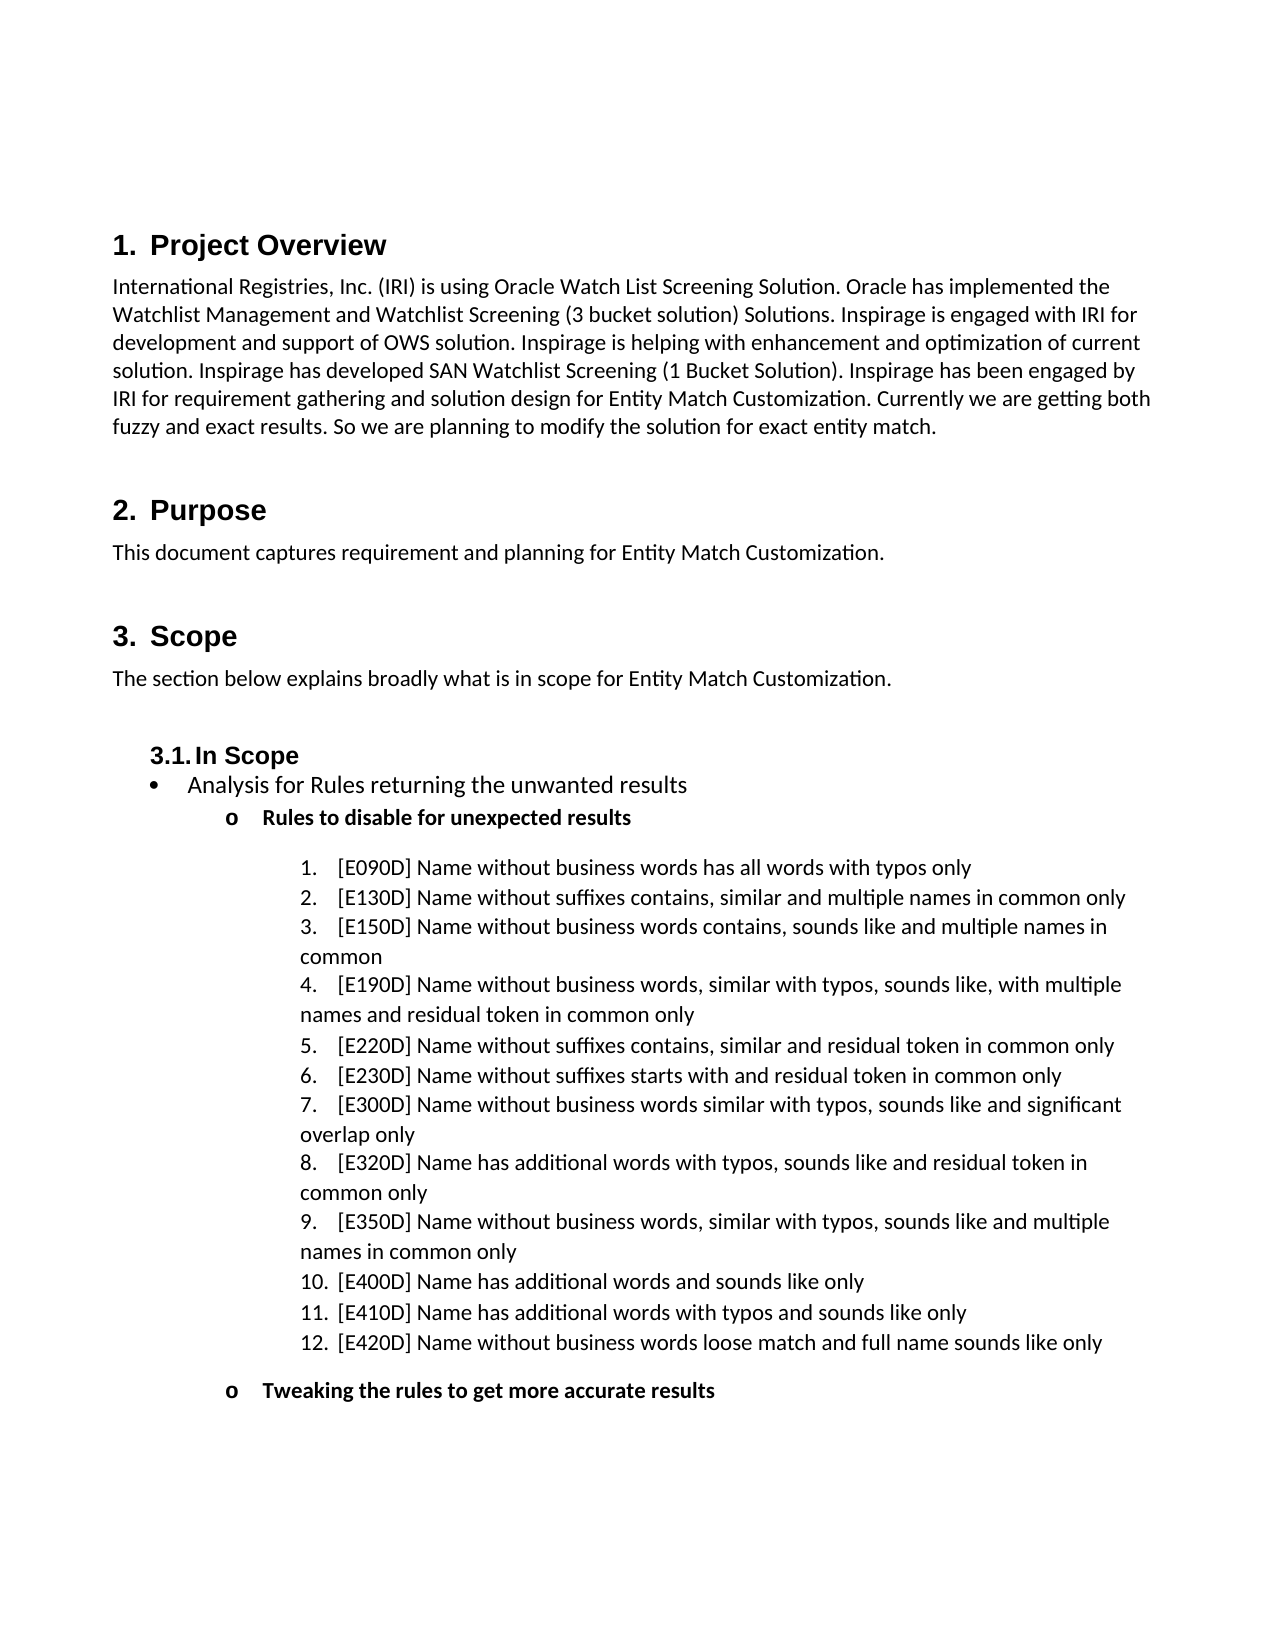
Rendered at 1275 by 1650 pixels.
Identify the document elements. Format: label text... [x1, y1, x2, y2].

list [E090D] Name without business words has all words with typos only [300, 851, 1162, 881]
list [E420D] Name without business words loose match and full name sounds like only [300, 1327, 1162, 1357]
subtitle Scope [112, 619, 1162, 653]
list [E410D] Name has additional words with typos and sounds like only [300, 1296, 1162, 1327]
subtitle In Scope [150, 741, 1162, 770]
text This document captures requirement and planning for Entity Match Customization. [112, 538, 1162, 566]
list Tweaking the rules to get more accurate results [225, 1376, 1162, 1406]
subtitle Project Overview [112, 227, 1162, 261]
list Rules to disable for unexpected results [225, 803, 1162, 832]
list [E190D] Name without business words, similar with typos, sounds like, with multiple names and residual token in common only [300, 970, 1162, 1029]
text The section below explains broadly what is in scope for Entity Match Customization. [112, 664, 1162, 692]
list [E220D] Name without suffixes contains, similar and residual token in common only [300, 1029, 1162, 1059]
list [E320D] Name has additional words with typos, sounds like and residual token in common only [300, 1148, 1162, 1207]
list [E300D] Name without business words similar with typos, sounds like and significant overlap only [300, 1090, 1162, 1148]
list Analysis for Rules returning the unwanted results [150, 770, 1162, 800]
list [E350D] Name without business words, similar with typos, sounds like and multiple names in common only [300, 1207, 1162, 1266]
list [E230D] Name without suffixes starts with and residual token in common only [300, 1059, 1162, 1090]
list [E400D] Name has additional words and sounds like only [300, 1266, 1162, 1296]
subtitle Purpose [112, 493, 1162, 527]
text International Registries, Inc. (IRI) is using Oracle Watch List Screening Solution. Oracle has implemented the Watchlist Management and Watchlist Screening (3 bucket solution) Solutions. Inspirage is engaged with IRI for development and support of OWS solution. Inspirage is helping with enhancement and optimization of current solution. Inspirage has developed SAN Watchlist Screening (1 Bucket Solution). Inspirage has been engaged by IRI for requirement gathering and solution design for Entity Match Customization. Currently we are getting both fuzzy and exact results. So we are planning to modify the solution for exact entity match. [112, 272, 1162, 440]
list [E150D] Name without business words contains, sounds like and multiple names in common [300, 912, 1162, 970]
list [E130D] Name without suffixes contains, similar and multiple names in common only [300, 881, 1162, 912]
